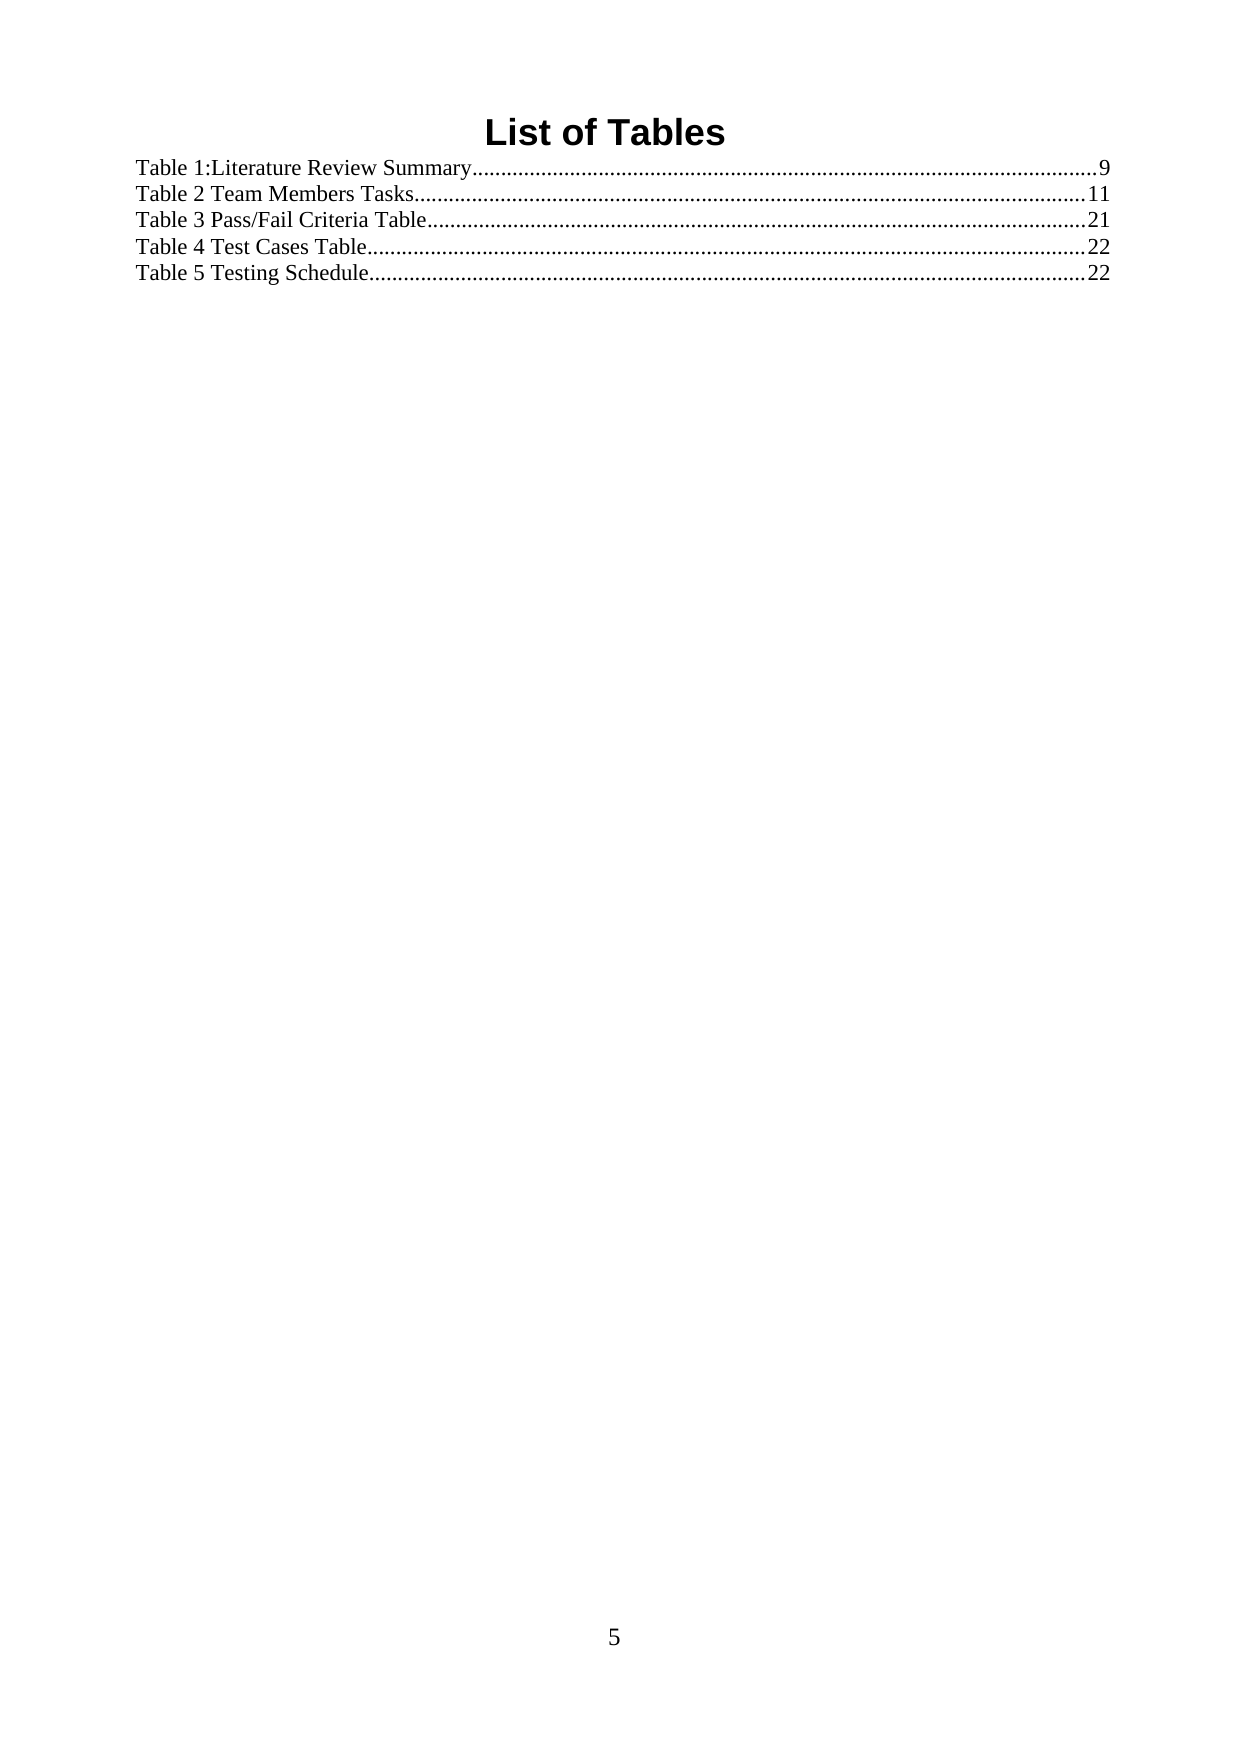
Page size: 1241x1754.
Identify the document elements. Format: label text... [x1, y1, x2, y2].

text Table 1:Literature Review Summary 9 [135, 154, 1111, 180]
text Table 3 Pass/Fail Criteria Table 21 [135, 206, 1111, 233]
text Table 4 Test Cases Table 22 [135, 233, 1111, 259]
text Table 5 Testing Schedule 22 [135, 259, 1111, 285]
subtitle List of Tables [185, 111, 1025, 154]
text Table 2 Team Members Tasks 11 [135, 180, 1111, 206]
